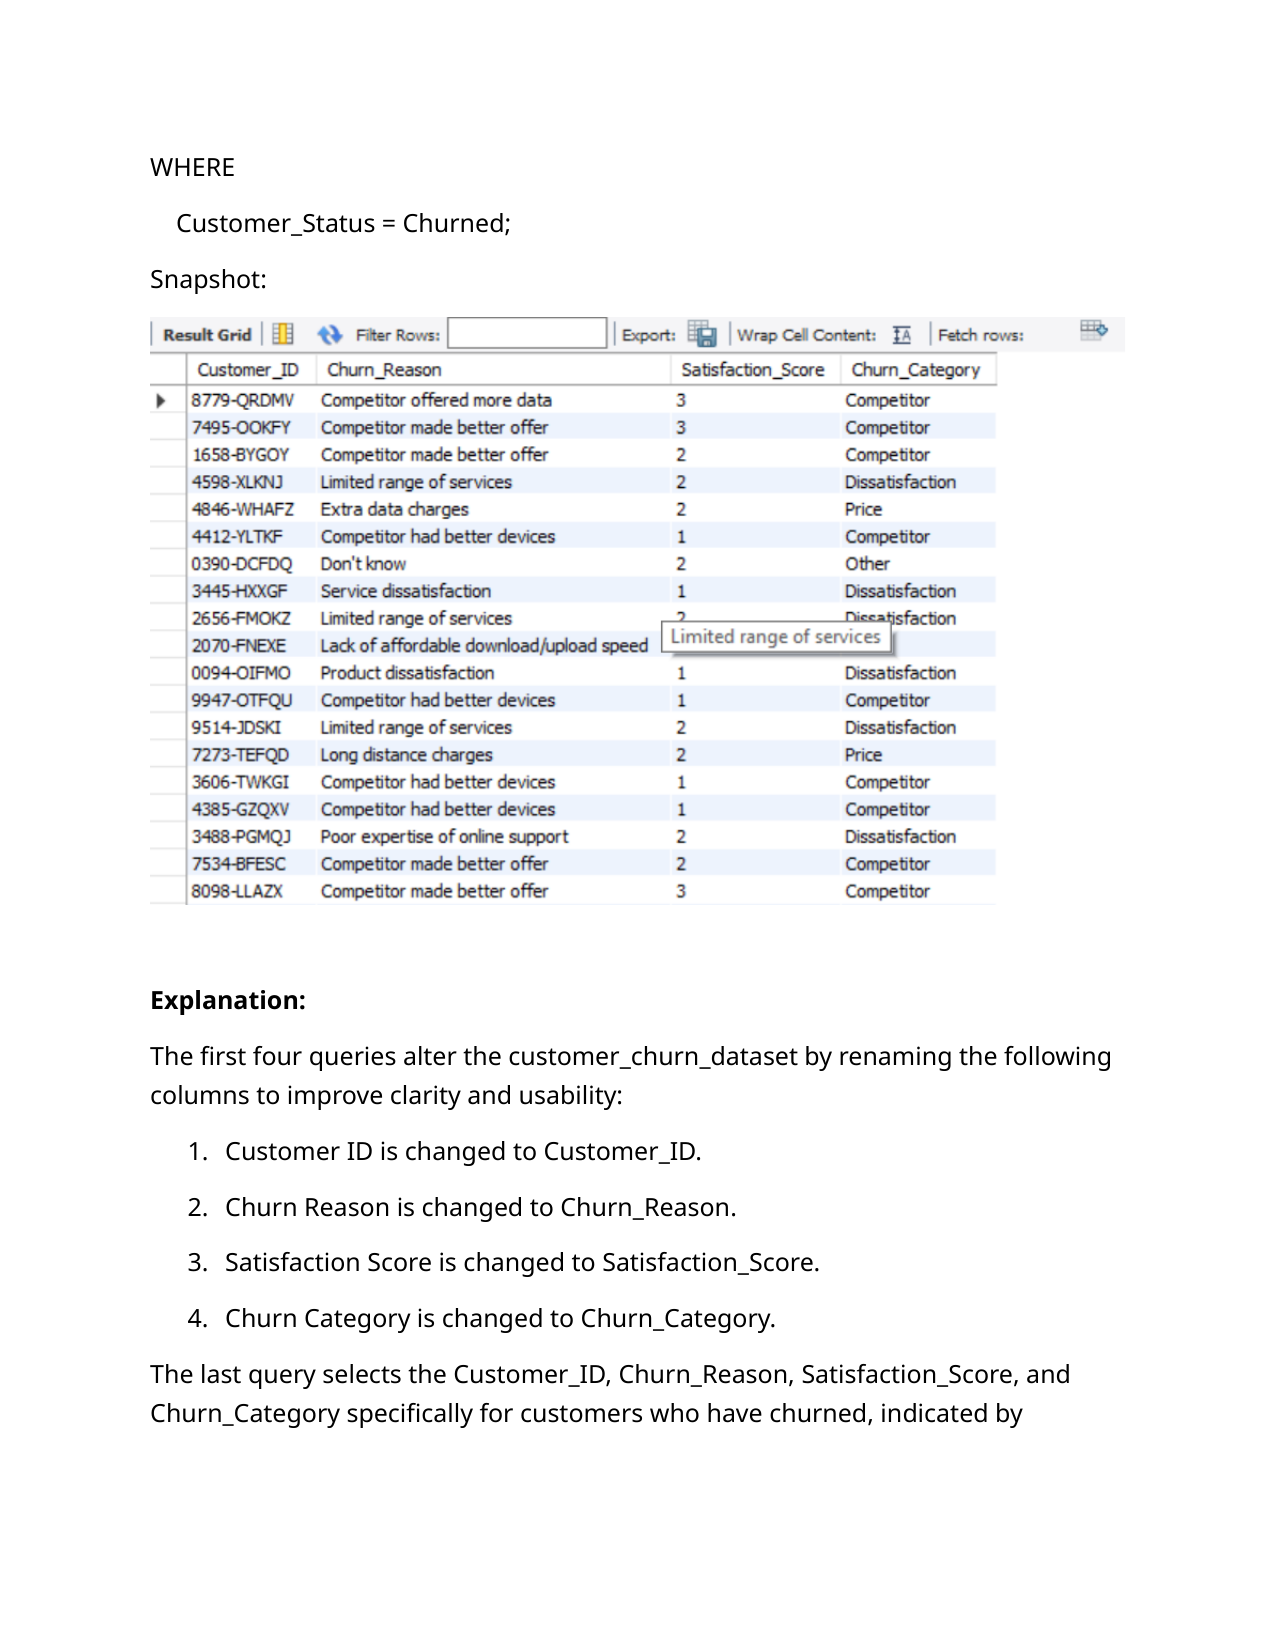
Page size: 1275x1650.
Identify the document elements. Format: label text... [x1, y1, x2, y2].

list Satisfaction Score is changed to Satisfaction_Score. [187, 1245, 1125, 1279]
text Customer_Status = Churned; [150, 206, 1125, 240]
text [150, 1357, 1125, 1430]
picture [150, 317, 1125, 905]
text Explanation: [150, 982, 1125, 1017]
list Churn Category is changed to Churn_Category. [187, 1301, 1125, 1335]
text Snapshot: [150, 262, 1125, 296]
list Customer ID is changed to Customer_ID. [187, 1133, 1125, 1167]
text WHERE [150, 150, 1125, 184]
text The first four queries alter the customer_churn_dataset by renaming the following columns to improve clarity and usability: [150, 1038, 1125, 1112]
list Churn Reason is changed to Churn_Reason. [187, 1189, 1125, 1223]
